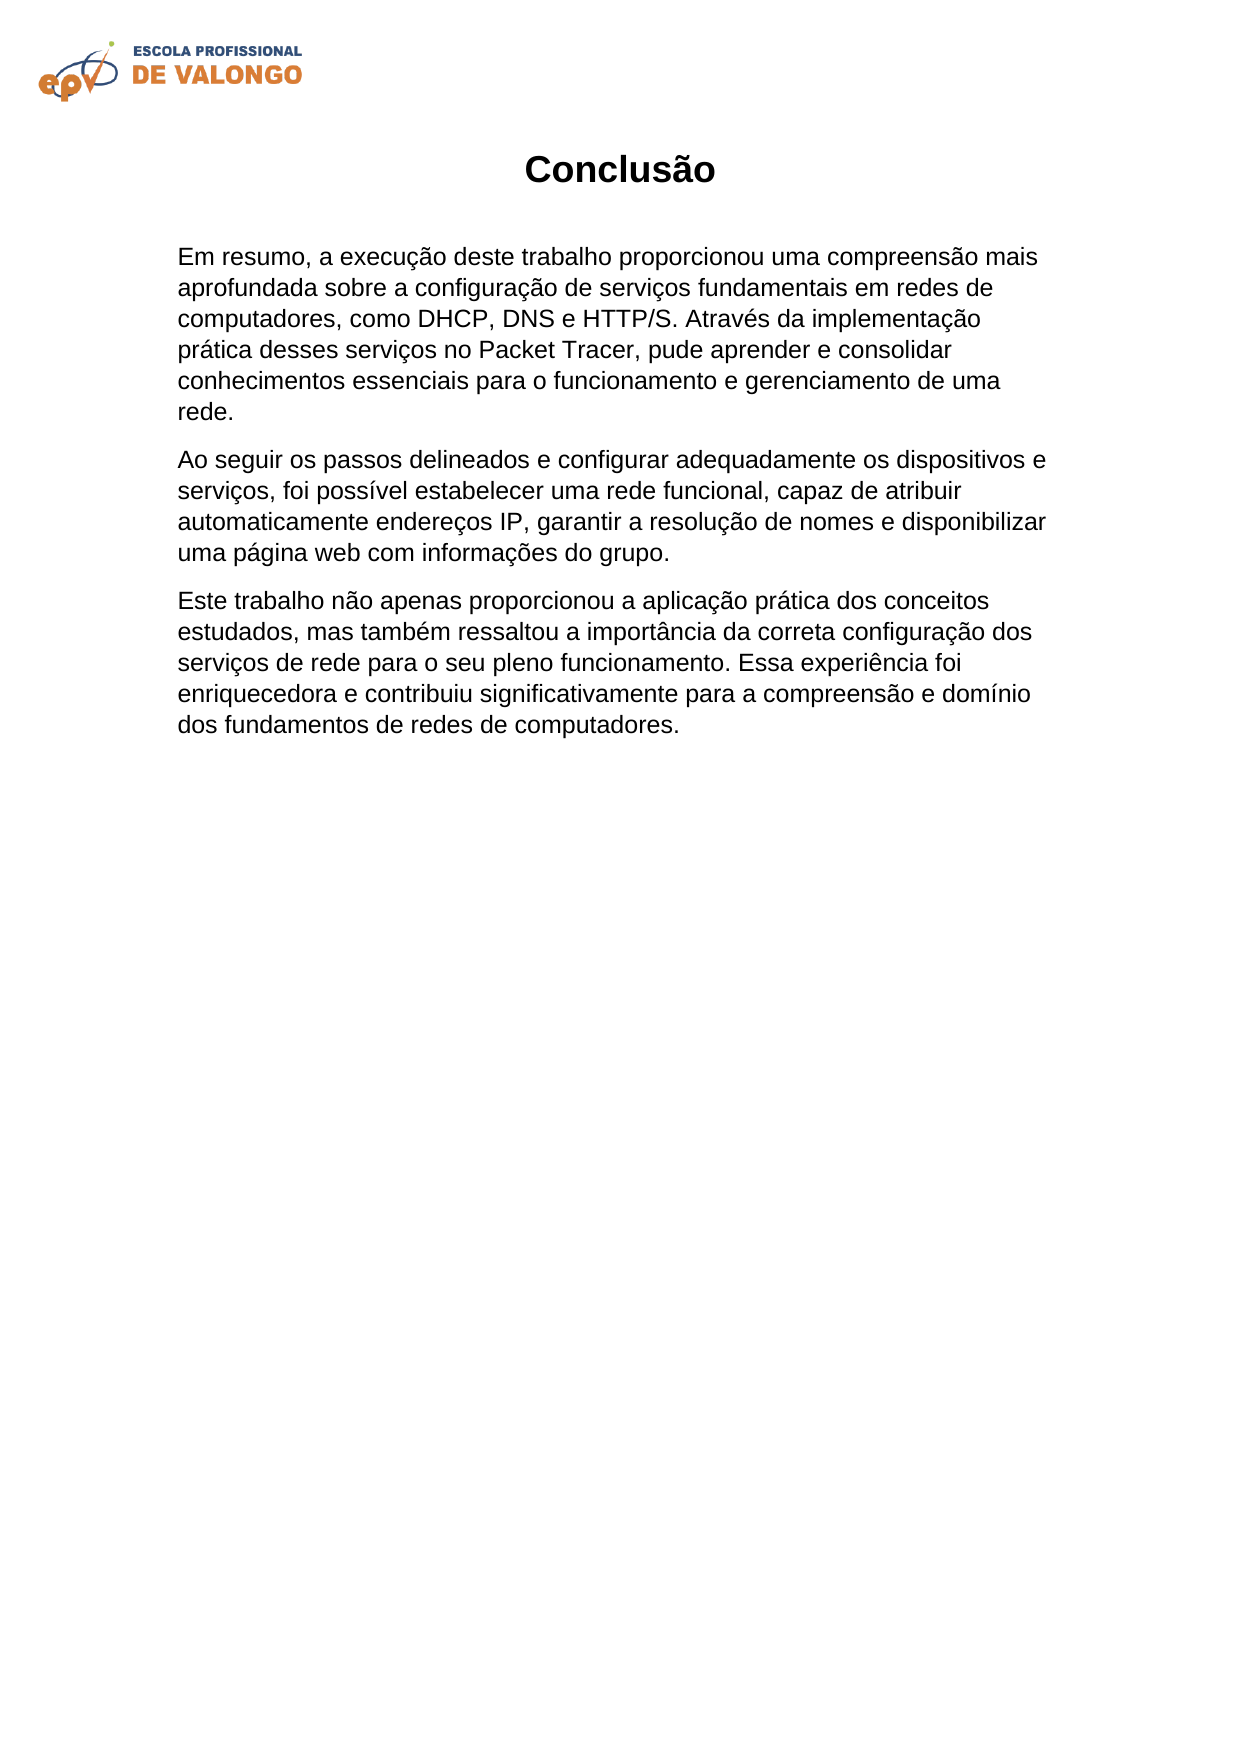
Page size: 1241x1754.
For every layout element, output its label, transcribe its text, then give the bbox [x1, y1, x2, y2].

text Este trabalho não apenas proporcionou a aplicação prática dos conceitos estudados, mas também ressaltou a importância da correta configuração dos serviços de rede para o seu pleno funcionamento. Essa experiência foi enriquecedora e contribuiu significativamente para a compreensão e domínio dos fundamentos de redes de computadores. [177, 586, 1063, 738]
text Ao seguir os passos delineados e configurar adequadamente os dispositivos e serviços, foi possível estabelecer uma rede funcional, capaz de atribuir automaticamente endereços IP, garantir a resolução de nomes e disponibilizar uma página web com informações do grupo. [177, 445, 1063, 567]
subtitle Conclusão [177, 148, 1063, 191]
text Em resumo, a execução deste trabalho proporcionou uma compreensão mais aprofundada sobre a configuração de serviços fundamentais em redes de computadores, como DHCP, DNS e HTTP/S. Através da implementação prática desses serviços no Packet Tracer, pude aprender e consolidar conhecimentos essenciais para o funcionamento e gerenciamento de uma rede. [177, 242, 1063, 426]
picture [31, 33, 303, 106]
